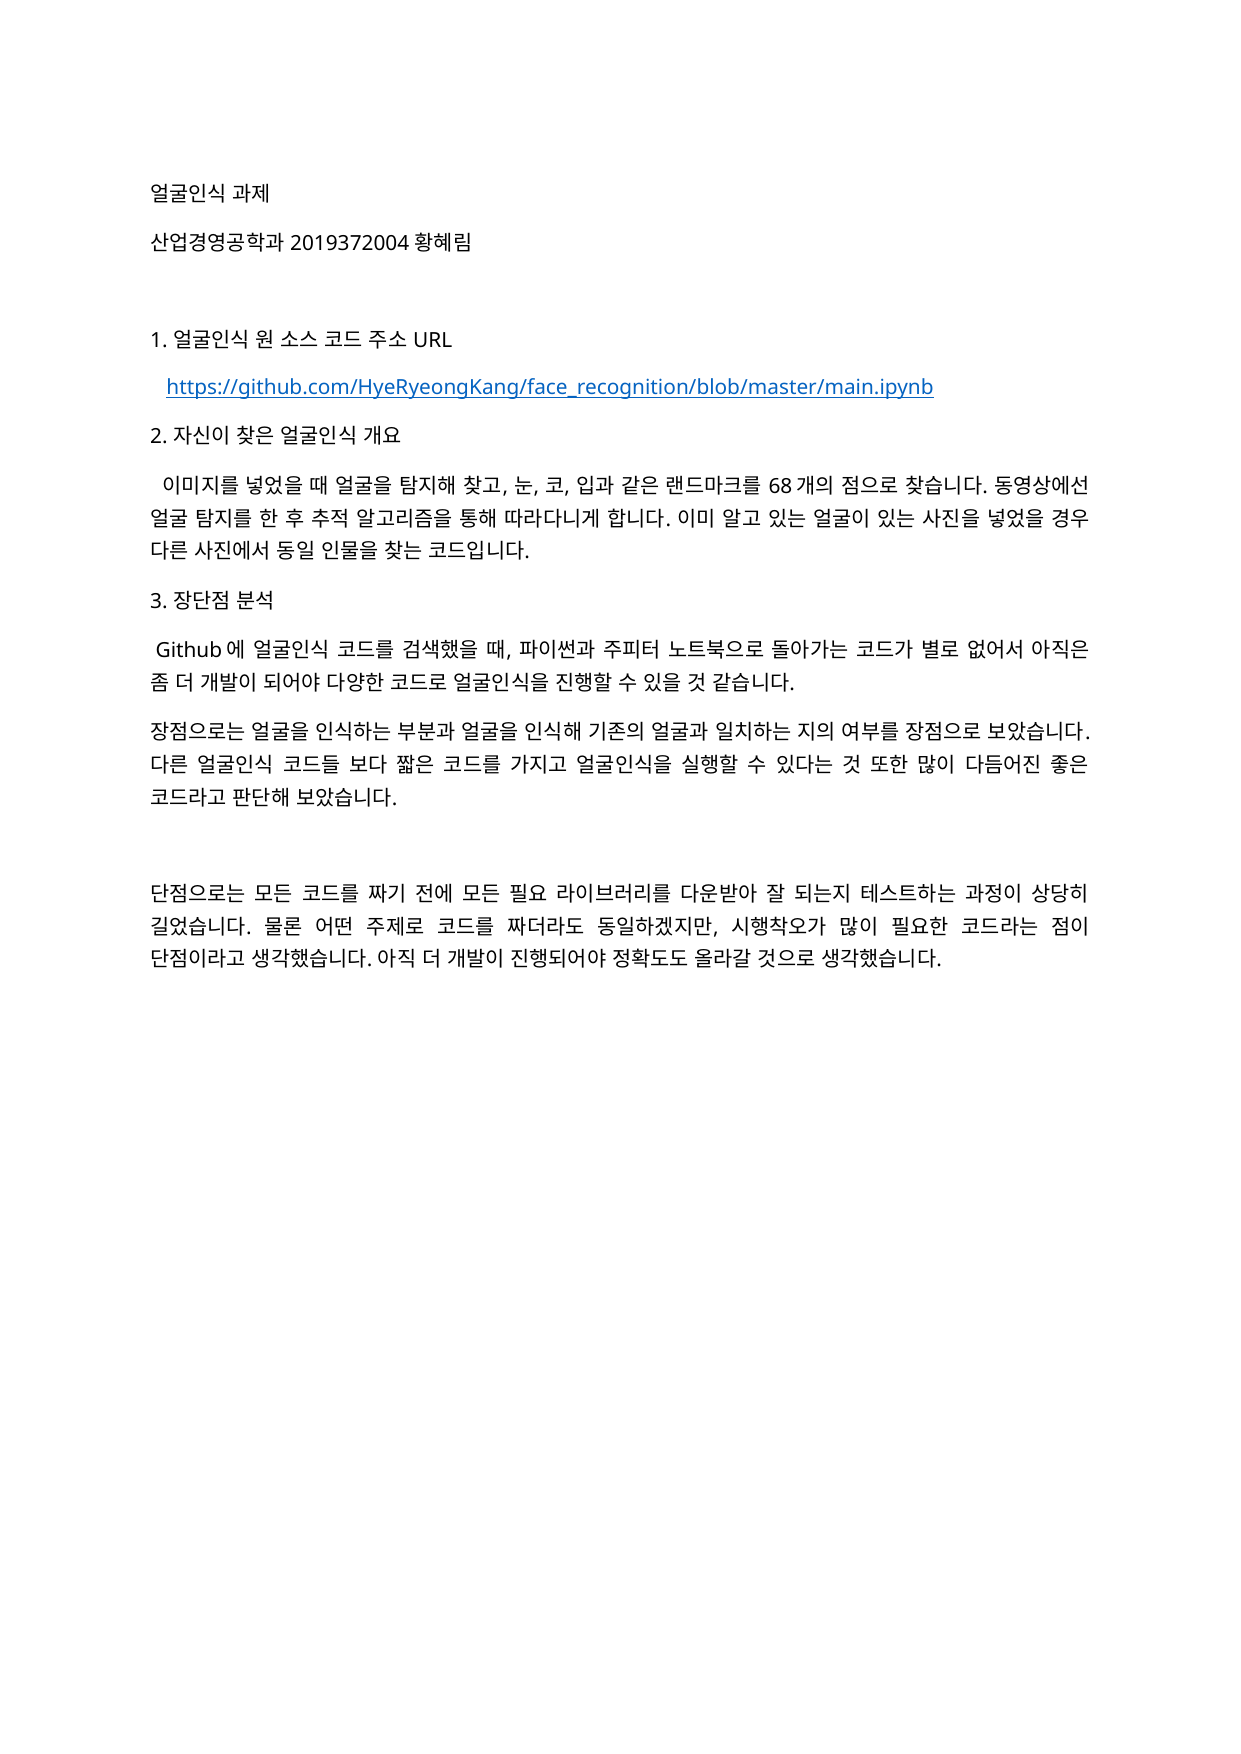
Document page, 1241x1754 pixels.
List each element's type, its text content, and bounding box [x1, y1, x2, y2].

text 장점으로는 얼굴을 인식하는 부분과 얼굴을 인식해 기존의 얼굴과 일치하는 지의 여부를 장점으로 보았습니다. 다른 얼굴인식 코드들 보다 짧은 코드를 가지고 얼굴인식을 실행할 수 있다는 것 또한 많이 다듬어진 좋은 코드라고 판단해 보았습니다. [150, 715, 1090, 811]
text 산업경영공학과 2019372004 황혜림 [150, 226, 1090, 257]
text 이미지를 넣었을 때 얼굴을 탐지해 찾고, 눈, 코, 입과 같은 랜드마크를 68개의 점으로 찾습니다. 동영상에선 얼굴 탐지를 한 후 추적 알고리즘을 통해 따라다니게 합니다. 이미 알고 있는 얼굴이 있는 사진을 넣었을 경우 다른 사진에서 동일 인물을 찾는 코드입니다. [150, 469, 1090, 565]
text 단점으로는 모든 코드를 짜기 전에 모든 필요 라이브러리를 다운받아 잘 되는지 테스트하는 과정이 상당히 길었습니다. 물론 어떤 주제로 코드를 짜더라도 동일하겠지만, 시행착오가 많이 필요한 코드라는 점이 단점이라고 생각했습니다. 아직 더 개발이 진행되어야 정확도도 올라갈 것으로 생각했습니다. [150, 877, 1090, 973]
text https://github.com/HyeRyeongKang/face_recognition/blob/master/main.ipynb [150, 372, 1090, 401]
text 얼굴인식 과제 [150, 177, 1090, 207]
text 2. 자신이 찾은 얼굴인식 개요 [150, 420, 1090, 450]
text 1. 얼굴인식 원 소스 코드 주소 URL [150, 323, 1090, 353]
text 3. 장단점 분석 [150, 584, 1090, 614]
text Github에 얼굴인식 코드를 검색했을 때, 파이썬과 주피터 노트북으로 돌아가는 코드가 별로 없어서 아직은 좀 더 개발이 되어야 다양한 코드로 얼굴인식을 진행할 수 있을 것 같습니다. [150, 633, 1090, 696]
